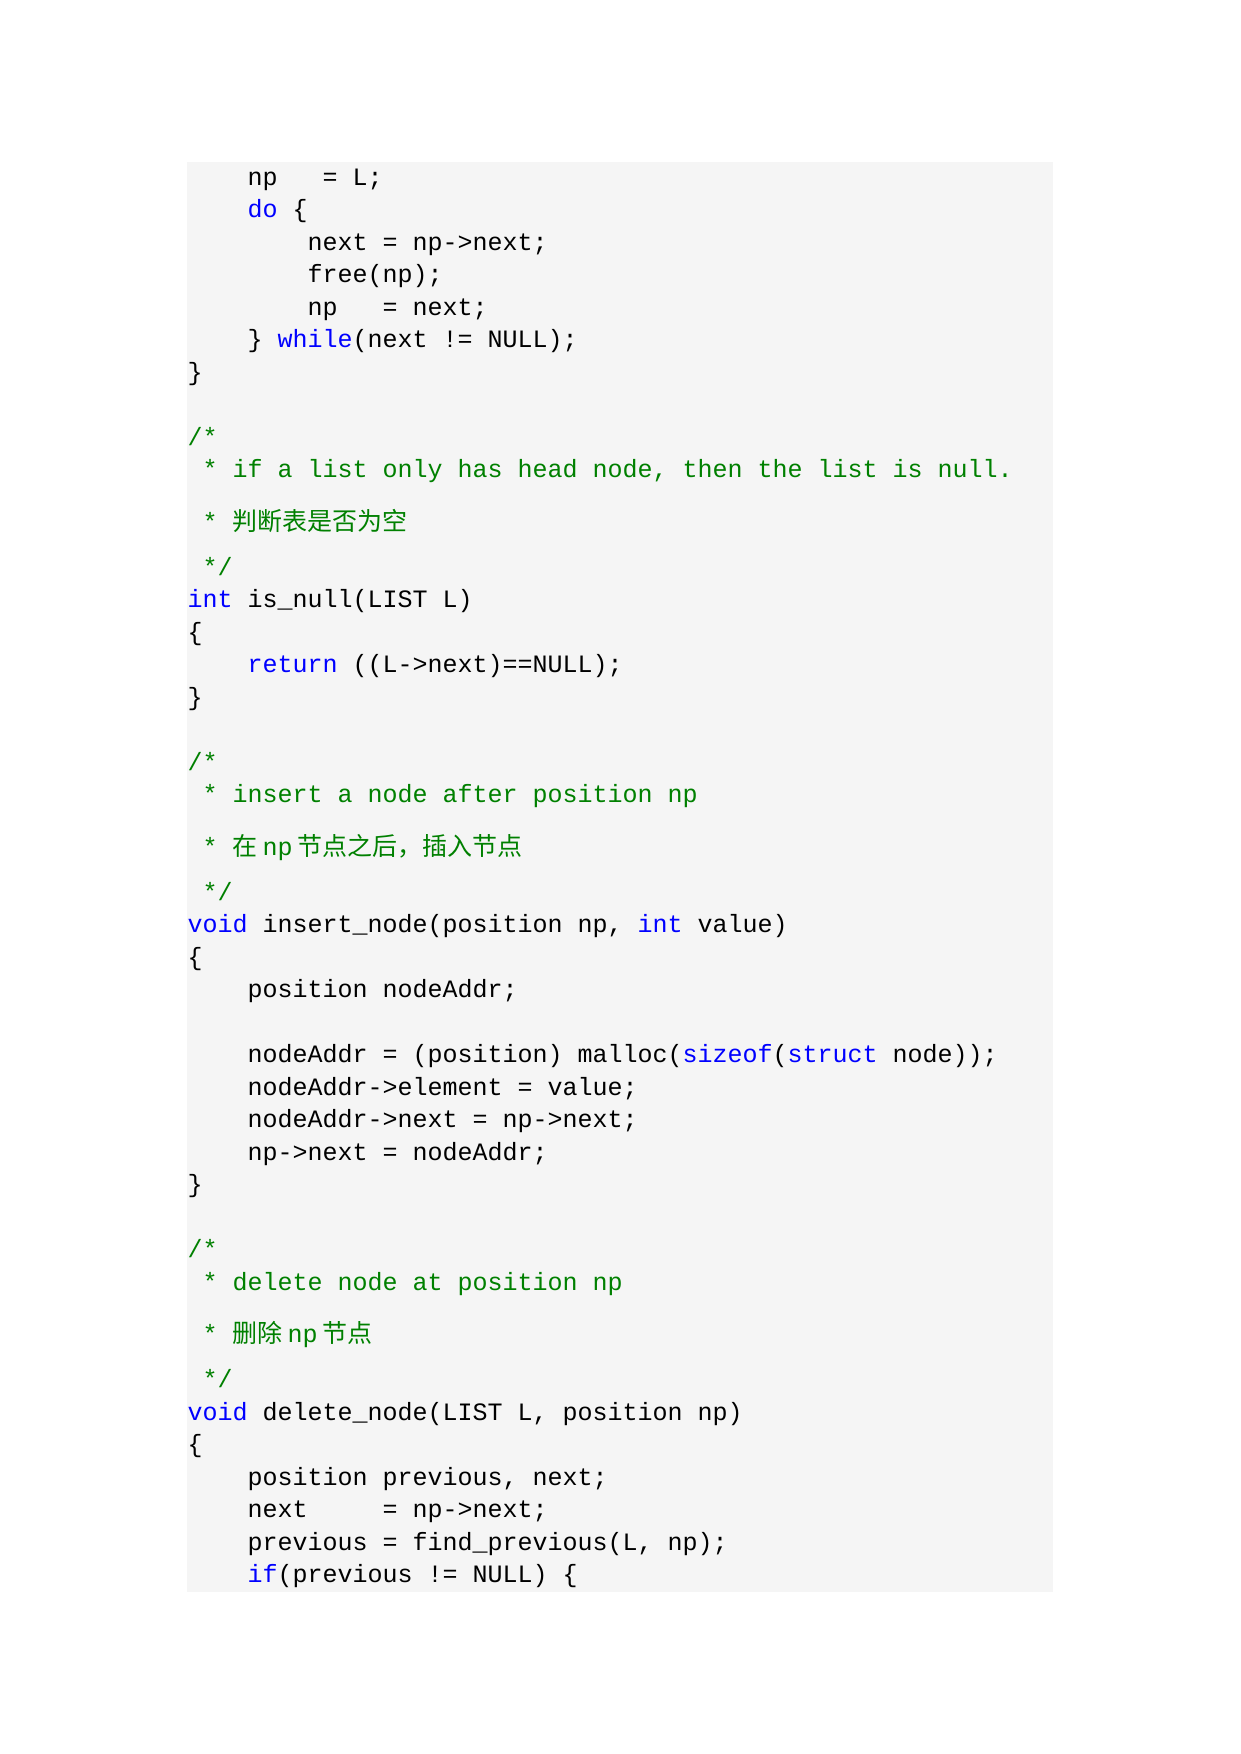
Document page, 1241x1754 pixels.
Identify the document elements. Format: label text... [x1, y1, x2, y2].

text free(np); [187, 259, 1053, 292]
text position nodeAddr; [187, 974, 1053, 1007]
text int is_null(LIST L) [187, 584, 1053, 617]
text nodeAddr = (position) malloc(sizeof(struct node)); [187, 1039, 1053, 1072]
text nodeAddr->element = value; [187, 1072, 1053, 1104]
text */ [187, 552, 1053, 584]
text * delete node at position np * 删除np节点 [187, 1267, 1053, 1364]
text /* [187, 422, 1053, 454]
text void delete_node(LIST L, position np) [187, 1397, 1053, 1429]
text np->next = nodeAddr; [187, 1137, 1053, 1169]
text /* [187, 1234, 1053, 1267]
text next = np->next; [187, 1494, 1053, 1527]
text next = np->next; [187, 227, 1053, 259]
text * insert a node after position np * 在np节点之后，插入节点 [187, 779, 1053, 877]
text if(previous != NULL) { [187, 1559, 1053, 1592]
text } [187, 1169, 1053, 1202]
text } [187, 357, 1053, 389]
text nodeAddr->next = np->next; [187, 1104, 1053, 1137]
text /* [187, 747, 1053, 779]
text */ [187, 1364, 1053, 1397]
text { [187, 942, 1053, 974]
text return ((L->next)==NULL); [187, 649, 1053, 682]
text previous = find_previous(L, np); [187, 1527, 1053, 1559]
text position previous, next; [187, 1462, 1053, 1494]
text np = L; [187, 162, 1053, 194]
text { [187, 1429, 1053, 1462]
text } [187, 682, 1053, 714]
text void insert_node(position np, int value) [187, 909, 1053, 942]
text do { [187, 194, 1053, 227]
text * if a list only has head node, then the list is null. * 判断表是否为空 [187, 454, 1053, 552]
text */ [187, 877, 1053, 909]
text np = next; [187, 292, 1053, 324]
text { [187, 617, 1053, 649]
text } while(next != NULL); [187, 324, 1053, 357]
